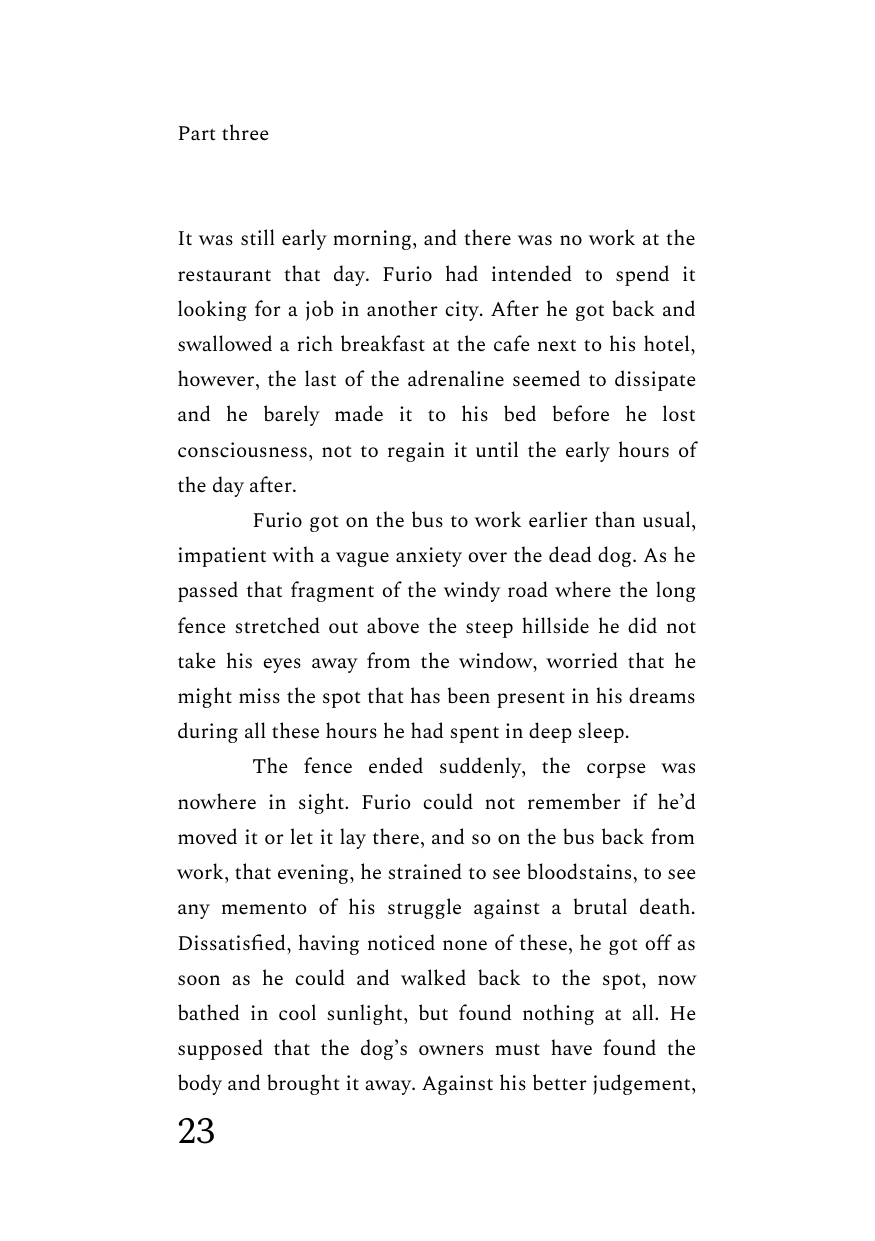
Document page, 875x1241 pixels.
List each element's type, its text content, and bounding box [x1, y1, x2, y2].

text Part three [177, 118, 697, 150]
text Furio got on the bus to work earlier than usual, impatient with a vague anxiety over the dead dog. As he passed that fragment of the windy road where the long fence stretched out above the steep hillside he did not take his eyes away from the window, worried that he might miss the spot that has been present in his dreams during all these hours he had spent in deep sleep. [177, 505, 697, 748]
text It was still early morning, and there was no work at the restaurant that day. Furio had intended to spend it looking for a job in another city. After he got back and swallowed a rich breakfast at the cafe next to his hotel, however, the last of the adrenaline seemed to dissipate and he barely made it to his bed before he lost consciousness, not to regain it until the early hours of the day after. [177, 224, 697, 502]
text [177, 752, 697, 1100]
